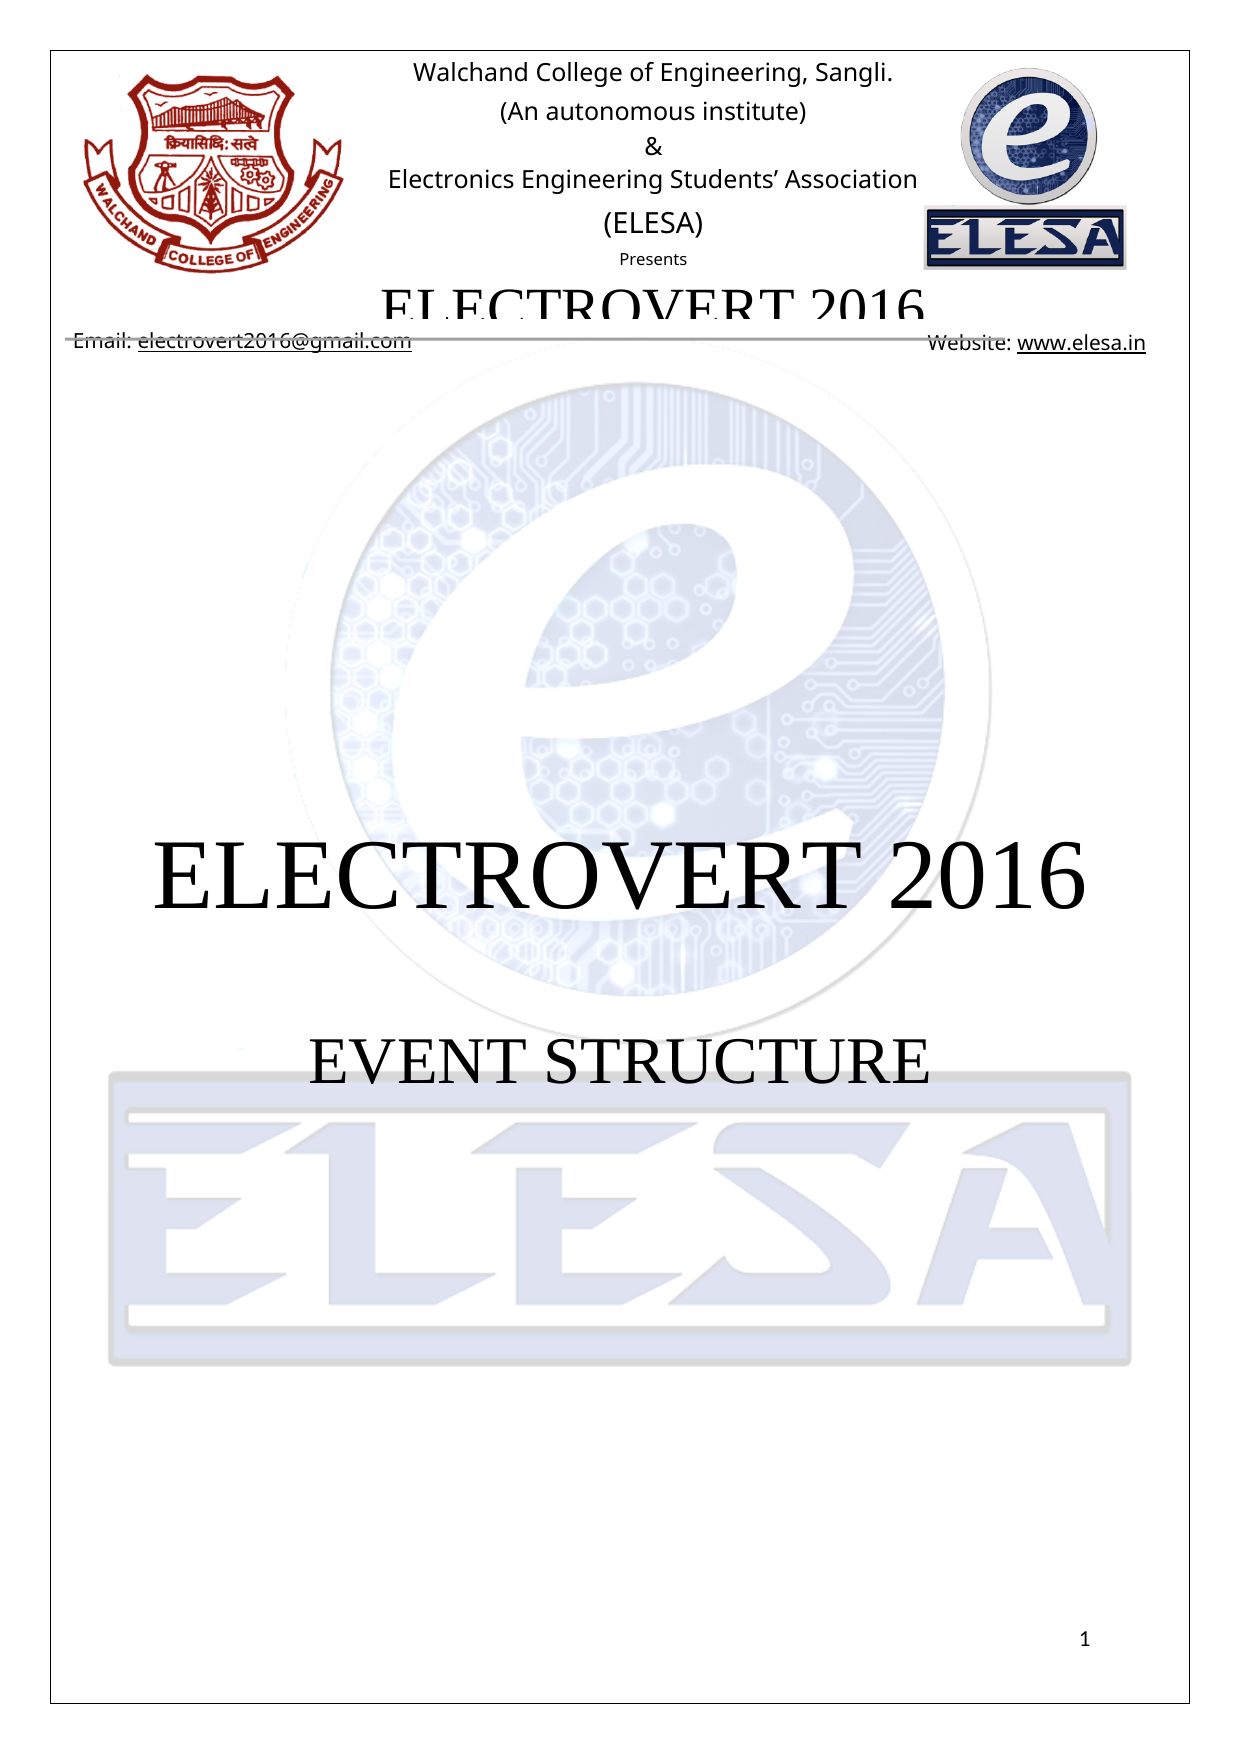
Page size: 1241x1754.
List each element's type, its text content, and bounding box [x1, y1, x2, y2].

picture [809, 16, 1240, 323]
text EVENT STRUCTURE [150, 1021, 1090, 1098]
picture [71, 67, 352, 279]
text ELECTROVERT 2016 [150, 815, 1090, 930]
